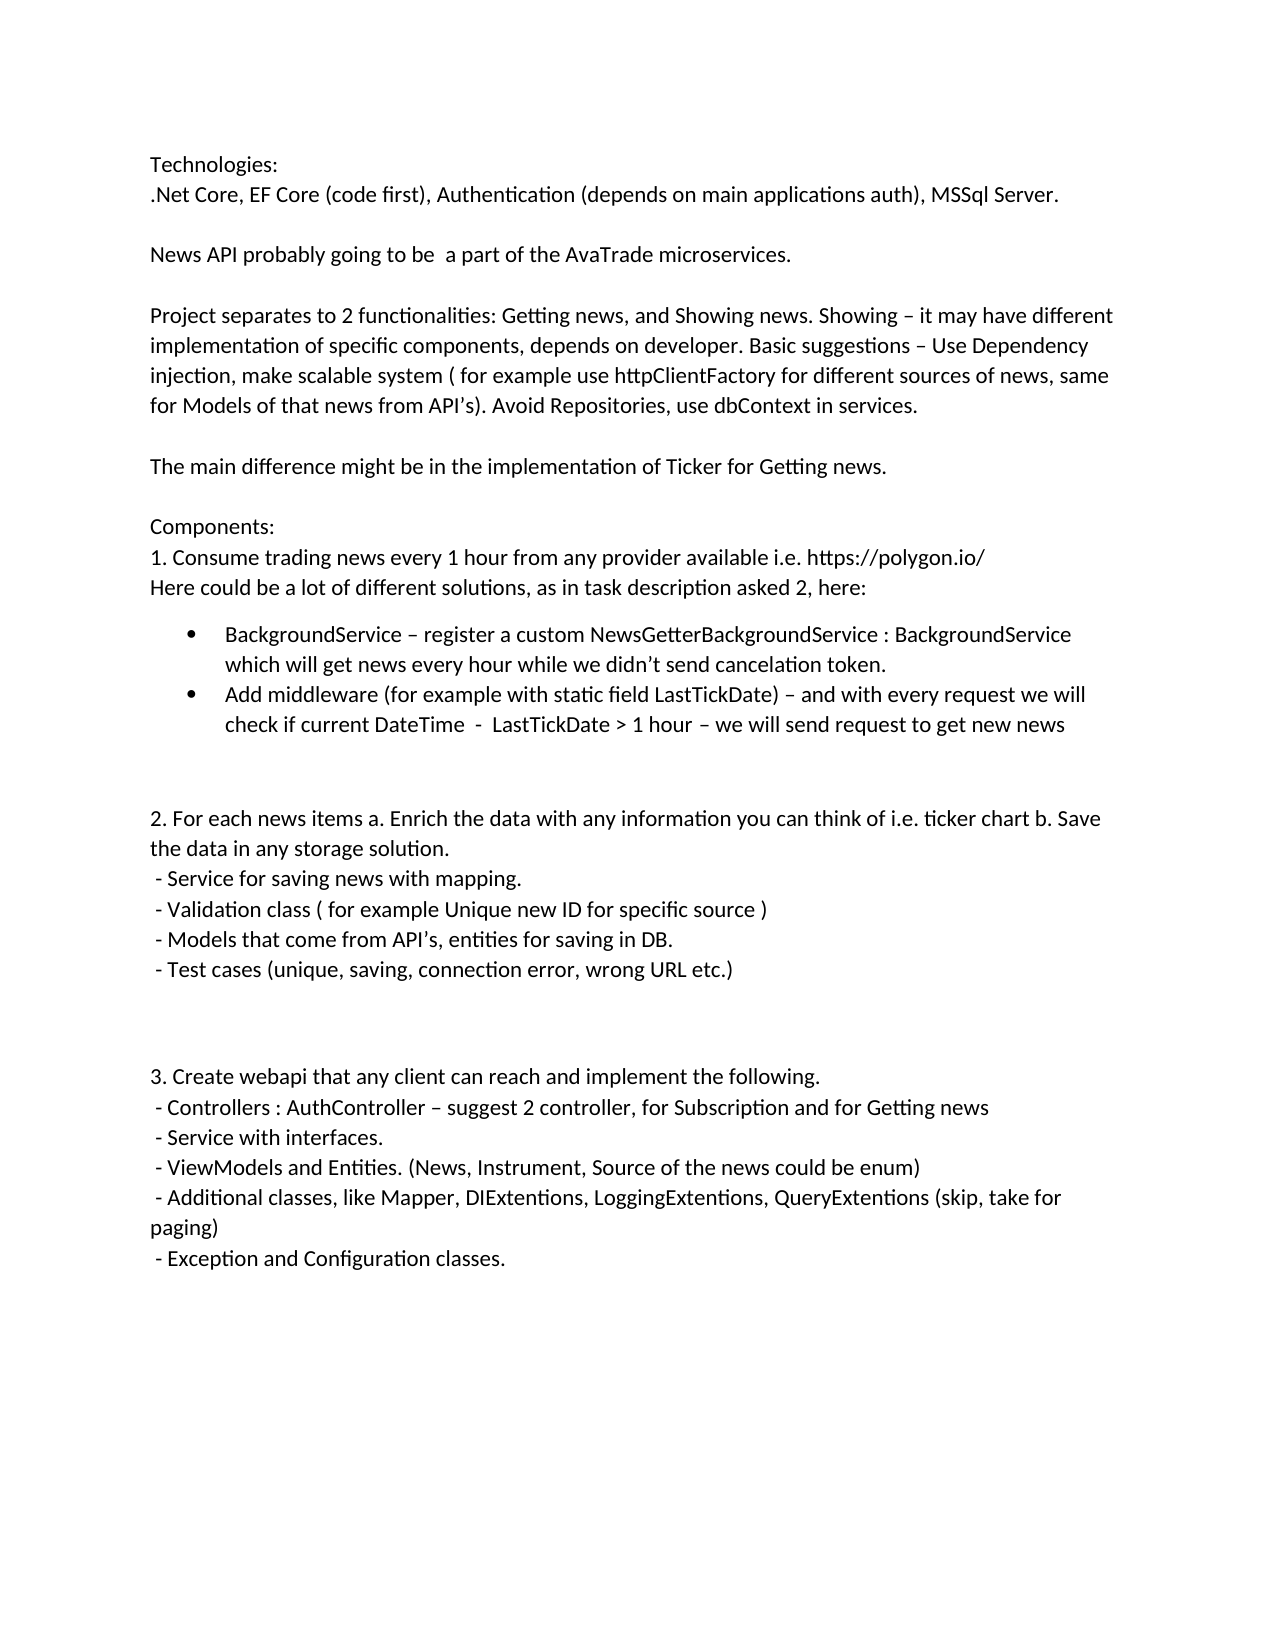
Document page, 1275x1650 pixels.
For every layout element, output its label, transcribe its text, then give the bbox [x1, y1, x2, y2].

text Technologies: .Net Core, EF Core (code first), Authentication (depends on main applications auth), MSSql Server. News API probably going to be a part of the AvaTrade microservices. Project separates to 2 functionalities: Getting news, and Showing news. Showing – it may have different implementation of specific components, depends on developer. Basic suggestions – Use Dependency injection, make scalable system ( for example use httpClientFactory for different sources of news, same for Models of that news from API’s). Avoid Repositories, use dbContext in services. The main difference might be in the implementation of Ticker for Getting news. Components: 1. Consume trading news every 1 hour from any provider available i.e. https://polygon.io/ Here could be a lot of different solutions, as in task description asked 2, here: [150, 150, 1125, 601]
text 3. Create webapi that any client can reach and implement the following. - Controllers : AuthController – suggest 2 controller, for Subscription and for Getting news - Service with interfaces. - ViewModels and Entities. (News, Instrument, Source of the news could be enum) - Additional classes, like Mapper, DIExtentions, LoggingExtentions, QueryExtentions (skip, take for paging) - Exception and Configuration classes. [150, 1062, 1125, 1302]
text 2. For each news items a. Enrich the data with any information you can think of i.e. ticker chart b. Save the data in any storage solution. - Service for saving news with mapping. - Validation class ( for example Unique new ID for specific source ) - Models that come from API’s, entities for saving in DB. - Test cases (unique, saving, connection error, wrong URL etc.) [150, 804, 1125, 1044]
list BackgroundService – register a custom NewsGetterBackgroundService : BackgroundService which will get news every hour while we didn’t send cancelation token. [187, 620, 1125, 678]
list Add middleware (for example with static field LastTickDate) – and with every request we will check if current DateTime - LastTickDate > 1 hour – we will send request to get new news [187, 680, 1125, 738]
